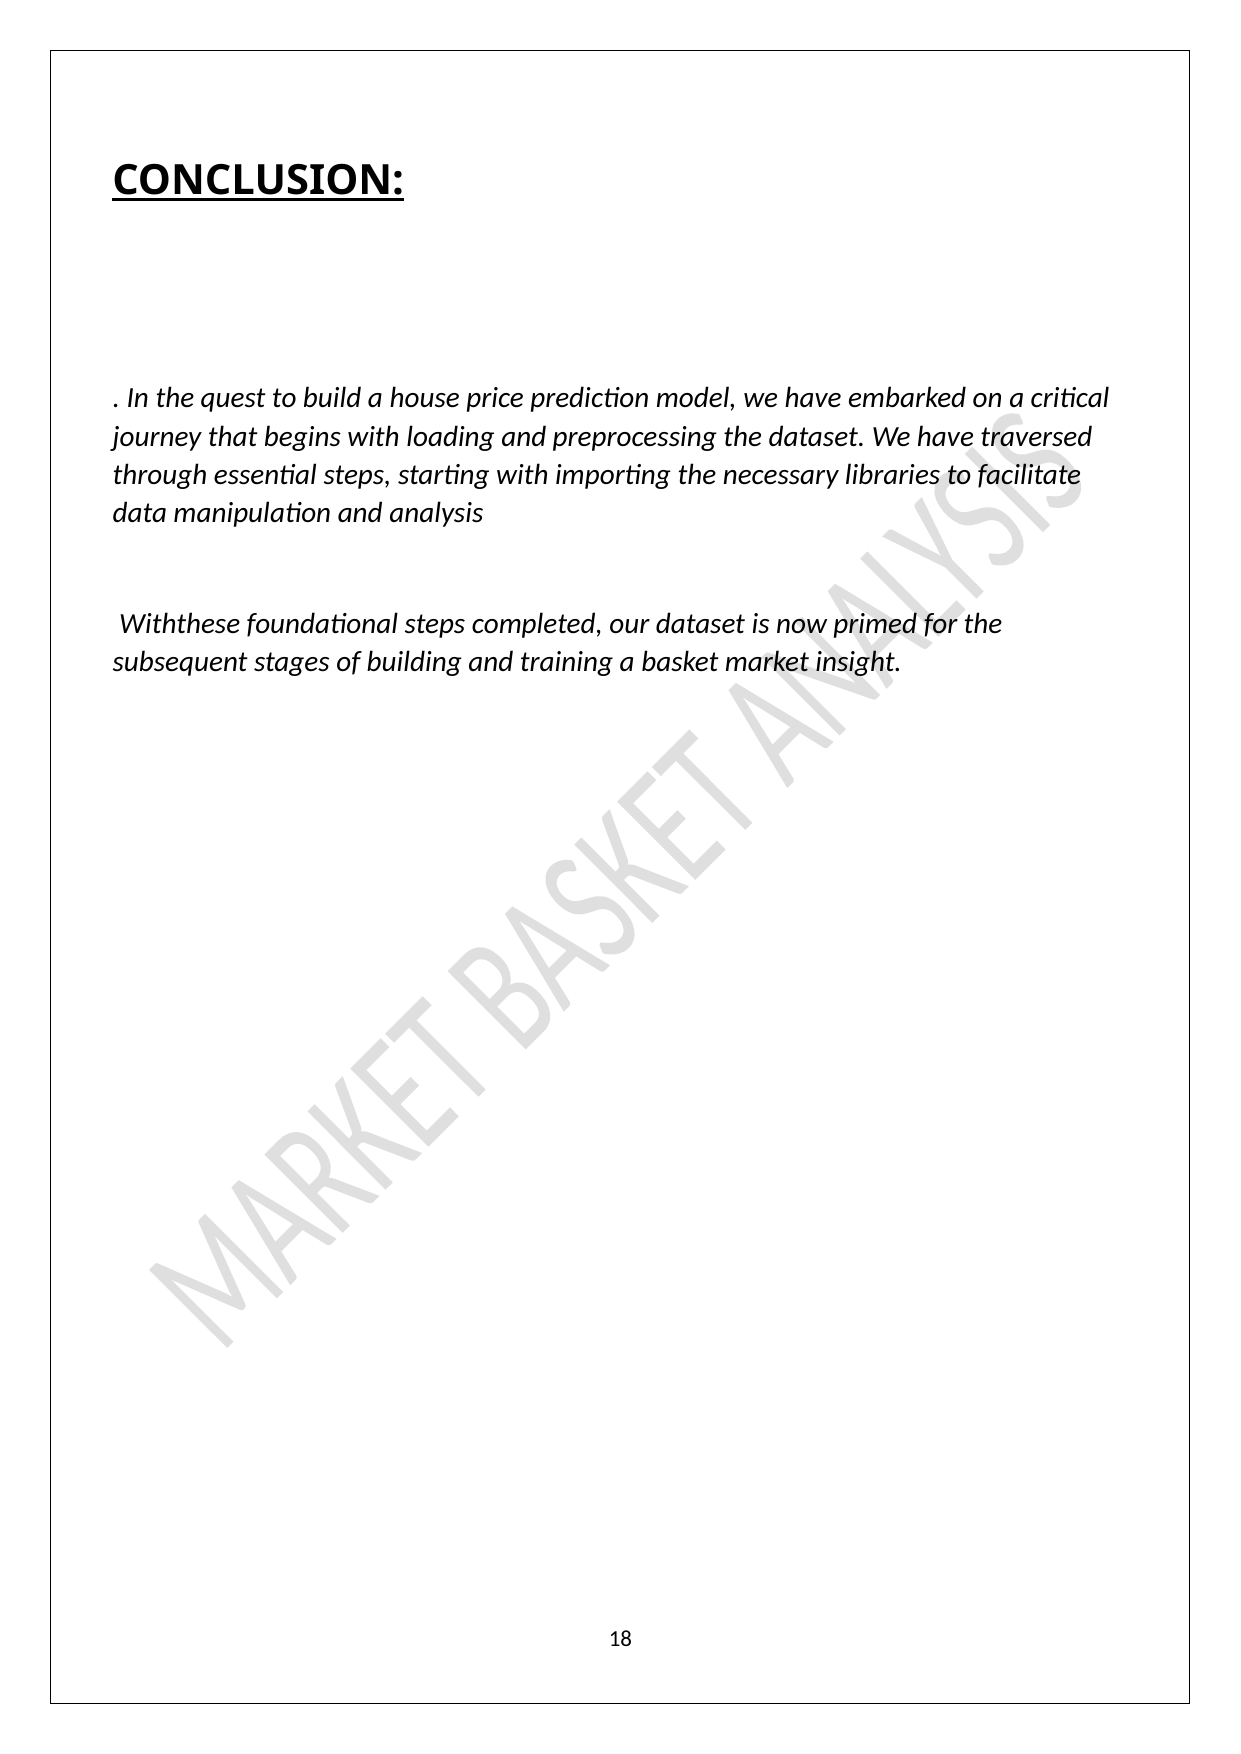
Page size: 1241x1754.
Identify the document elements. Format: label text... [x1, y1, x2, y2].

text Withthese foundational steps completed, our dataset is now primed for the subsequent stages of building and training a basket market insight. [112, 605, 1128, 679]
text CONCLUSION: [112, 150, 779, 207]
text . In the quest to build a house price prediction model, we have embarked on a critical journey that begins with loading and preprocessing the dataset. We have traversed through essential steps, starting with importing the necessary libraries to facilitate data manipulation and analysis [112, 379, 1128, 530]
